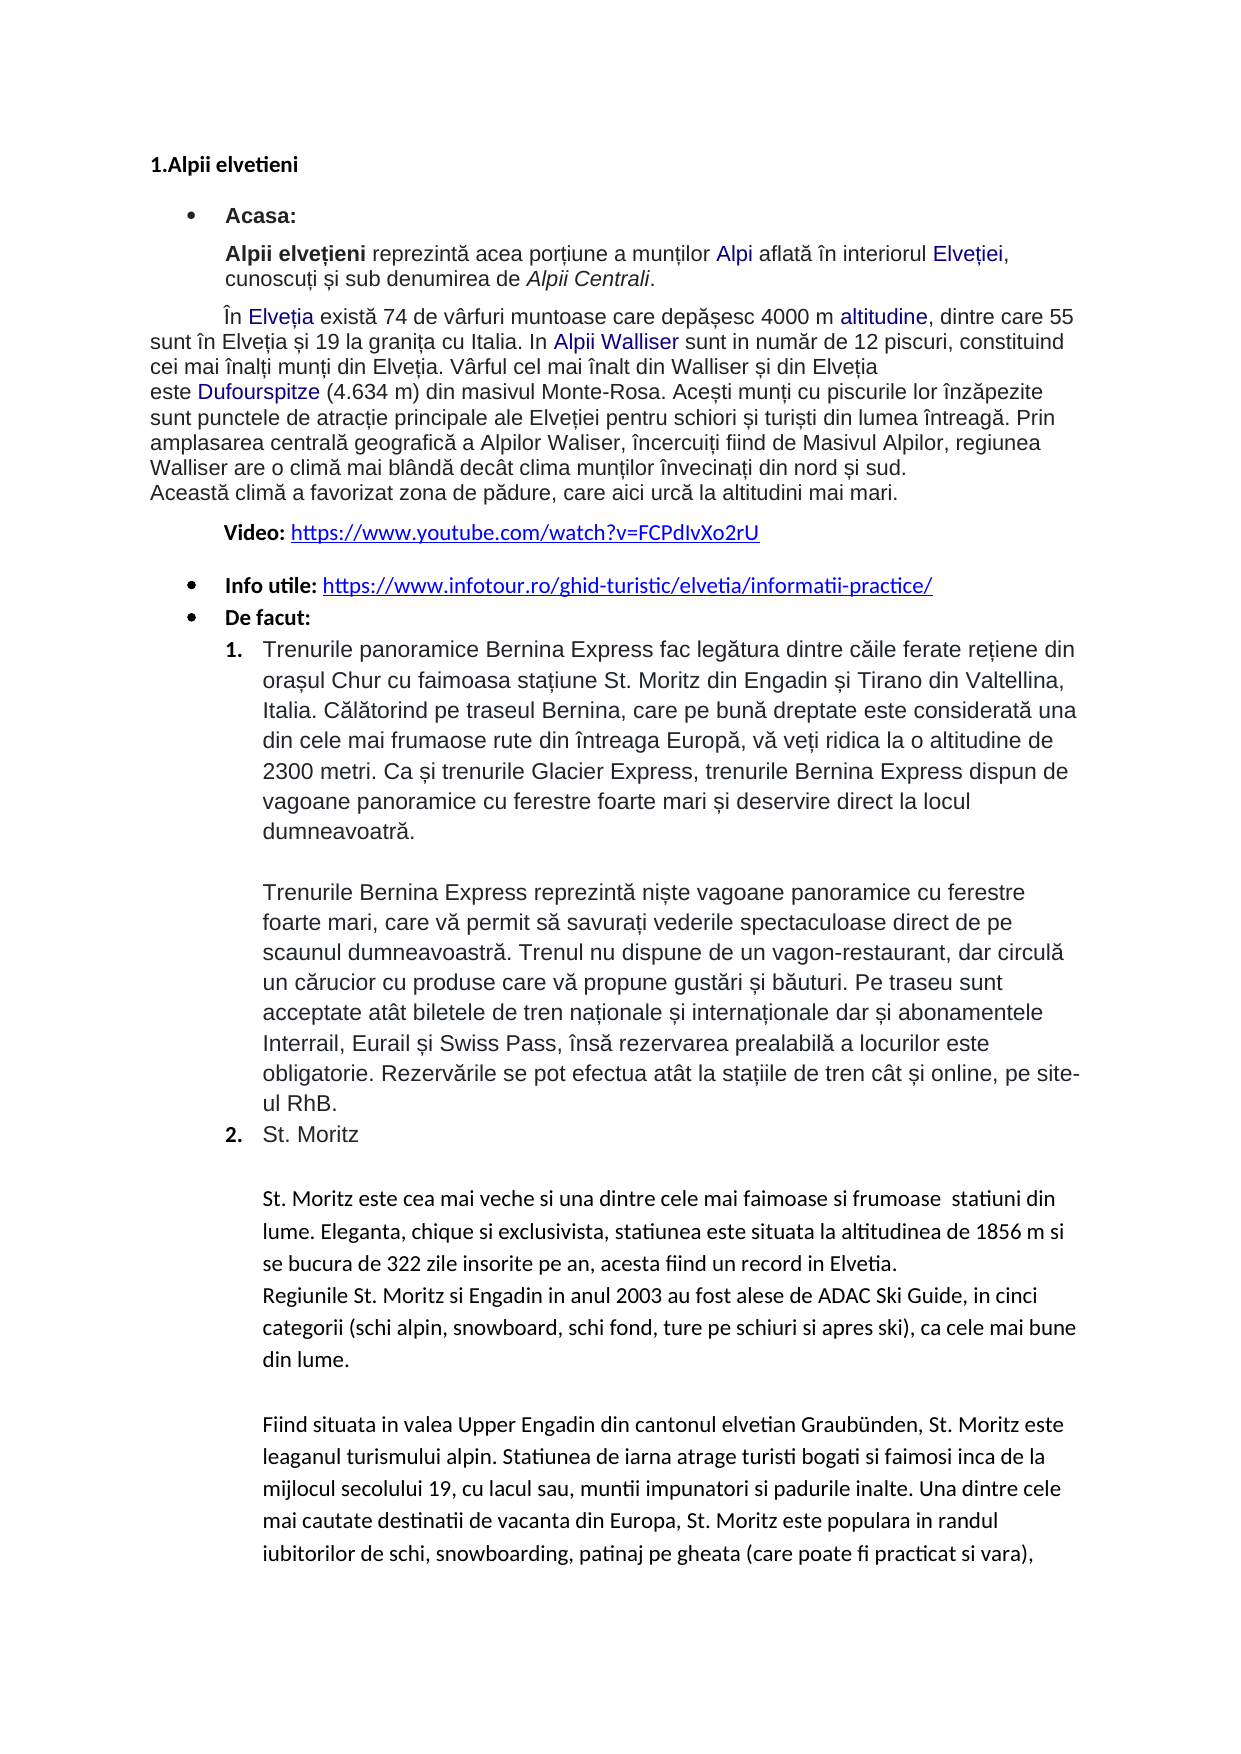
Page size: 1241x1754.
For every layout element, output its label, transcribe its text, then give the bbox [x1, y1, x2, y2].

text Video: https://www.youtube.com/watch?v=FCPdIvXo2rU [150, 518, 1090, 546]
list De facut: [187, 603, 1090, 631]
list St. Moritz este cea mai veche si una dintre cele mai faimoase si frumoase statiuni din lume. Eleganta, chique si exclusivista, statiunea este situata la altitudinea de 1856 m si se bucura de 322 zile insorite pe an, acesta fiind un record in Elvetia. [262, 1184, 1090, 1277]
text În Elveția există 74 de vârfuri muntoase care depășesc 4000 m altitudine, dintre care 55 sunt în Elveția și 19 la granița cu Italia. In Alpii Walliser sunt in număr de 12 piscuri, constituind cei mai înalți munți din Elveția. Vârful cel mai înalt din Walliser și din Elveția este Dufourspitze (4.634 m) din masivul Monte-Rosa. Acești munți cu piscurile lor înzăpezite sunt punctele de atracție principale ale Elveției pentru schiori și turiști din lumea întreagă. Prin amplasarea centrală geografică a Alpilor Waliser, încercuiți fiind de Masivul Alpilor, regiunea Walliser are o climă mai blândă decât clima munților învecinați din nord și sud. Această climă a favorizat zona de pădure, care aici urcă la altitudini mai mari. [150, 304, 1090, 505]
list St. Moritz [225, 1120, 1090, 1148]
text 1.Alpii elvetieni [150, 150, 1090, 178]
list Acasa: [187, 203, 1090, 228]
text Alpii elvețieni reprezintă acea porțiune a munților Alpi aflată în interiorul Elveției, cunoscuți și sub denumirea de Alpii Centrali. [225, 241, 1090, 291]
list Info utile: https://www.infotour.ro/ghid-turistic/elvetia/informatii-practice/ [187, 571, 1090, 599]
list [262, 1410, 1090, 1567]
list Trenurile panoramice Bernina Express fac legătura dintre căile ferate rețiene din orașul Chur cu faimoasa stațiune St. Moritz din Engadin și Tirano din Valtellina, Italia. Călătorind pe traseul Bernina, care pe bună dreptate este considerată una din cele mai frumaose rute din întreaga Europă, vă veți ridica la o altitudine de 2300 metri. Ca și trenurile Glacier Express, trenurile Bernina Express dispun de vagoane panoramice cu ferestre foarte mari și deservire direct la locul dumneavoatră. Trenurile Bernina Express reprezintă niște vagoane panoramice cu ferestre foarte mari, care vă permit să savurați vederile spectaculoase direct de pe scaunul dumneavoastră. Trenul nu dispune de un vagon-restaurant, dar circulă un cărucior cu produse care vă propune gustări și băuturi. Pe traseu sunt acceptate atât biletele de tren naționale și internaționale dar și abonamentele Interrail, Eurail și Swiss Pass, însă rezervarea prealabilă a locurilor este obligatorie. Rezervările se pot efectua atât la stațiile de tren cât și online, pe site-ul RhB. [225, 635, 1090, 1116]
list Regiunile St. Moritz si Engadin in anul 2003 au fost alese de ADAC Ski Guide, in cinci categorii (schi alpin, snowboard, schi fond, ture pe schiuri si apres ski), ca cele mai bune din lume. [262, 1281, 1090, 1373]
